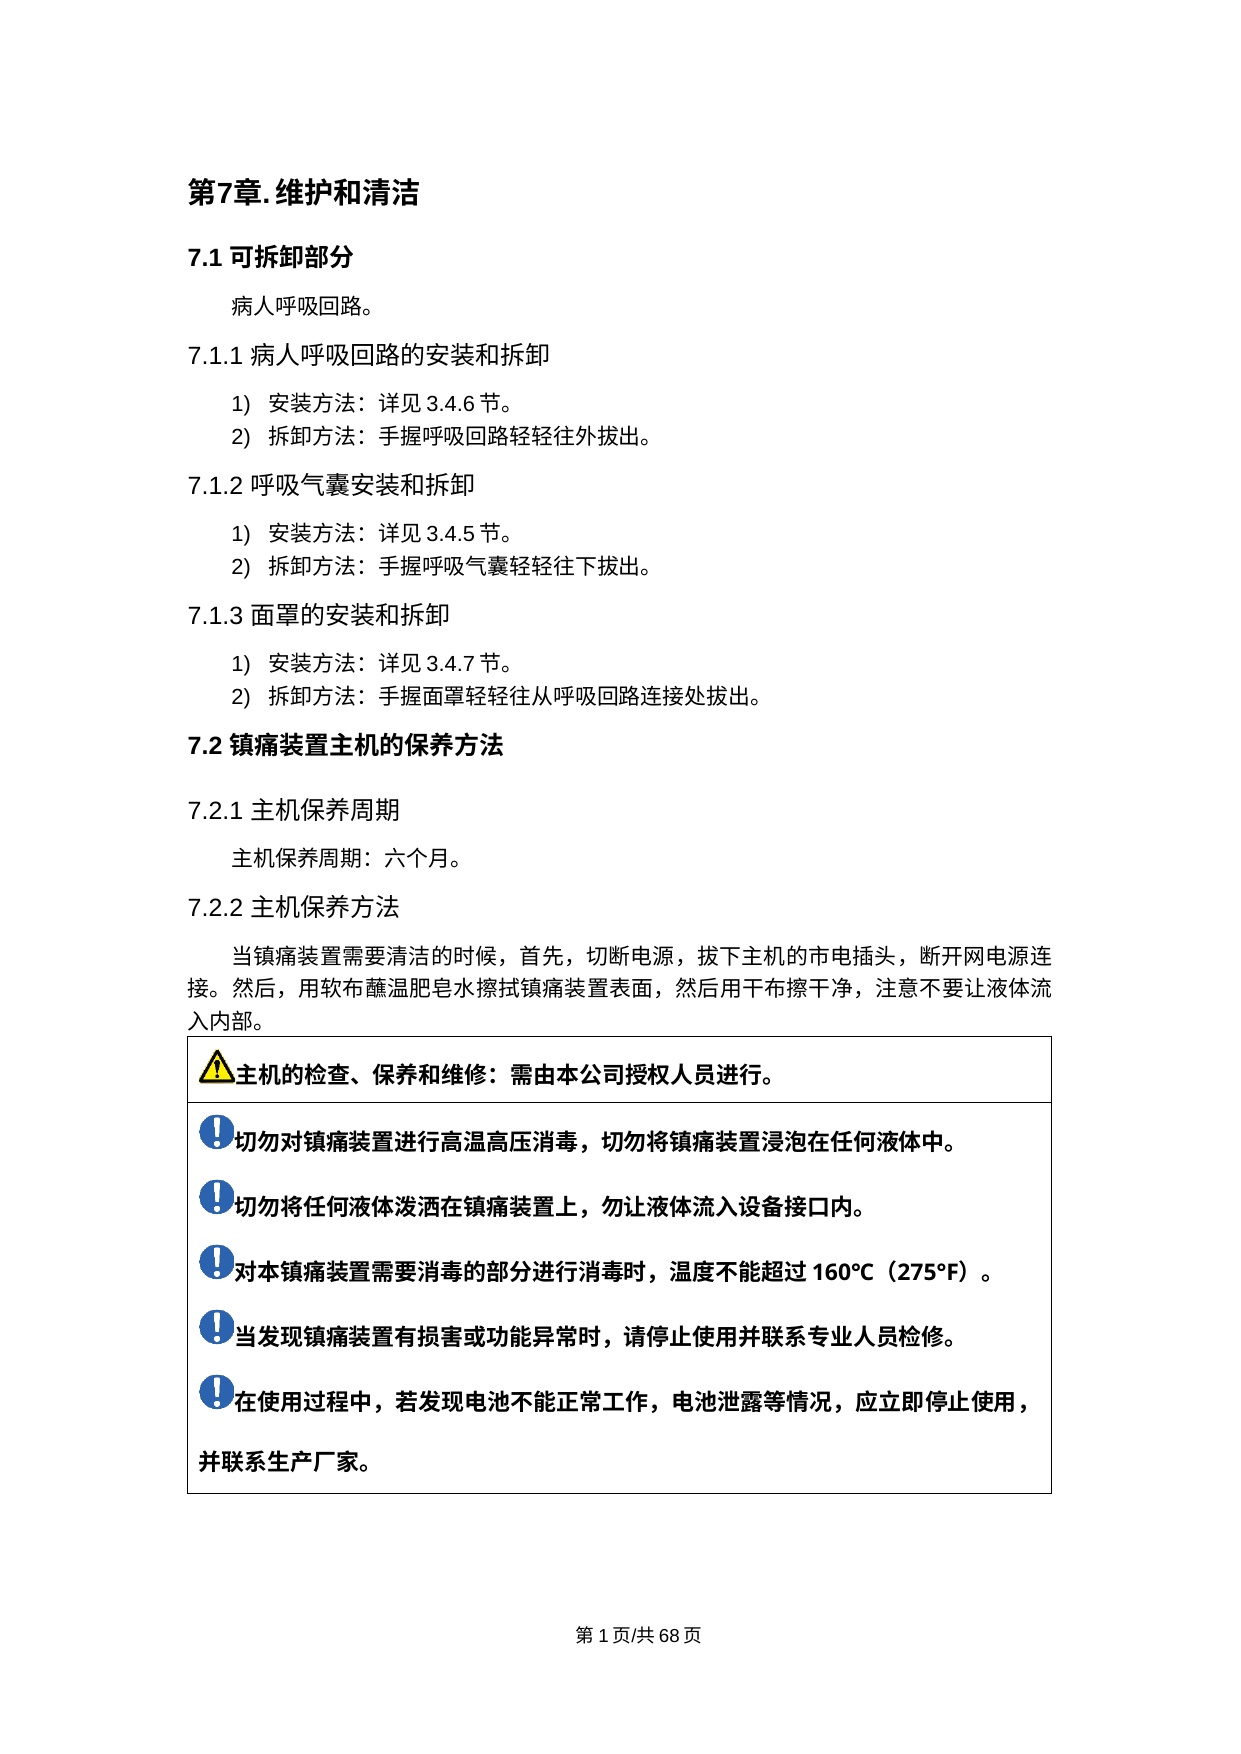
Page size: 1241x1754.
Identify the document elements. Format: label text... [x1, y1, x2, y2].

picture [198, 1243, 234, 1280]
picture [198, 1308, 234, 1345]
list 安装方法：详见3.4.6节。 [231, 386, 1053, 418]
subtitle 主机保养方法 [187, 873, 1053, 938]
picture [198, 1373, 234, 1410]
subtitle 镇痛装置主机的保养方法 [187, 711, 1053, 776]
text 当镇痛装置需要清洁的时候，首先，切断电源，拔下主机的市电插头，断开网电源连接。然后，用软布蘸温肥皂水擦拭镇痛装置表面，然后用干布擦干净，注意不要让液体流入内部。 [187, 938, 1053, 1036]
text 病人呼吸回路。 [187, 288, 1053, 321]
subtitle 病人呼吸回路的安装和拆卸 [187, 321, 1053, 386]
text 主机保养周期：六个月。 [187, 841, 1053, 873]
picture [198, 1178, 234, 1215]
picture [198, 1048, 236, 1084]
list 拆卸方法：手握呼吸回路轻轻往外拔出。 [231, 418, 1053, 451]
subtitle 呼吸气囊安装和拆卸 [187, 451, 1053, 516]
list 安装方法：详见3.4.5节。 [231, 516, 1053, 548]
list 拆卸方法：手握面罩轻轻往从呼吸回路连接处拔出。 [231, 678, 1053, 711]
subtitle 面罩的安装和拆卸 [187, 581, 1053, 646]
subtitle 维护和清洁 [187, 158, 1053, 223]
subtitle 可拆卸部分 [187, 223, 1053, 288]
list 安装方法：详见3.4.7节。 [231, 646, 1053, 678]
table_cell 切勿对镇痛装置进行高温高压消毒，切勿将镇痛装置浸泡在任何液体中。 切勿将任何液体泼洒在镇痛装置上，勿让液体流入设备接口内。 对本镇痛装置需要消毒的部分进行消毒时，温度不能超过160℃（275°F）。 当发现镇痛装置有损害或功能异常时，请停止使用并联系专业人员检修。 在使用过程中，若发现电池不能正常工作，电池泄露等情况，应立即停止使用，并联系生产厂家。 [188, 1103, 1051, 1493]
table_header 主机的检查、保养和维修：需由本公司授权人员进行。 [188, 1037, 1051, 1102]
picture [198, 1113, 234, 1150]
subtitle 主机保养周期 [187, 776, 1053, 841]
list 拆卸方法：手握呼吸气囊轻轻往下拔出。 [231, 548, 1053, 581]
